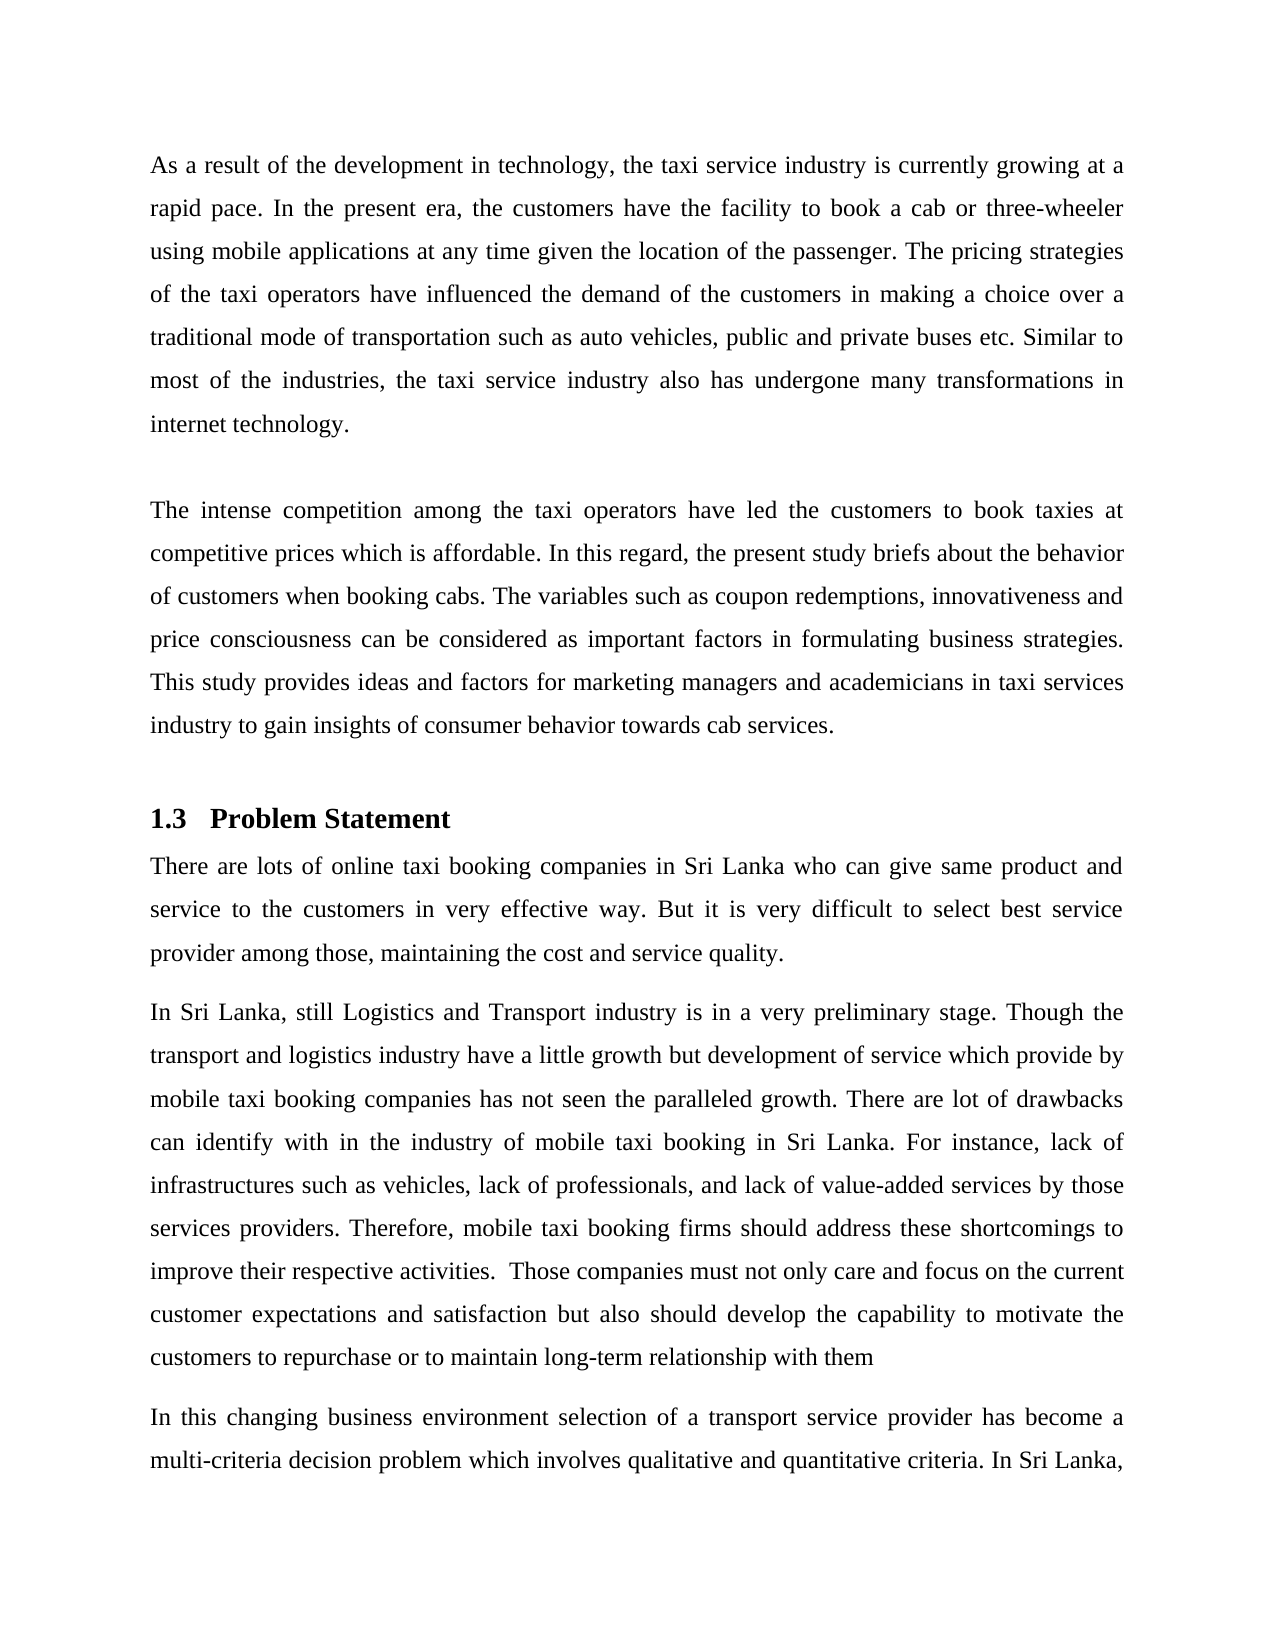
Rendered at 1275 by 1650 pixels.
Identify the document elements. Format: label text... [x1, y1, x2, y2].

text As a result of the development in technology, the taxi service industry is currently growing at a rapid pace. In the present era, the customers have the facility to book a cab or three-wheeler using mobile applications at any time given the location of the passenger. The pricing strategies of the taxi operators have influenced the demand of the customers in making a choice over a traditional mode of transportation such as auto vehicles, public and private buses etc. Similar to most of the industries, the taxi service industry also has undergone many transformations in internet technology. [150, 150, 1125, 437]
text The intense competition among the taxi operators have led the customers to book taxies at competitive prices which is affordable. In this regard, the present study briefs about the behavior of customers when booking cabs. The variables such as coupon redemptions, innovativeness and price consciousness can be considered as important factors in formulating business strategies. This study provides ideas and factors for marketing managers and academicians in taxi services industry to gain insights of consumer behavior towards cab services. [150, 495, 1125, 739]
subtitle Problem Statement [150, 801, 1125, 834]
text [150, 1402, 1125, 1474]
text In Sri Lanka, still Logistics and Transport industry is in a very preliminary stage. Though the transport and logistics industry have a little growth but development of service which provide by mobile taxi booking companies has not seen the paralleled growth. There are lot of drawbacks can identify with in the industry of mobile taxi booking in Sri Lanka. For instance, lack of infrastructures such as vehicles, lack of professionals, and lack of value-added services by those services providers. Therefore, mobile taxi booking firms should address these shortcomings to improve their respective activities. Those companies must not only care and focus on the current customer expectations and satisfaction but also should develop the capability to motivate the customers to repurchase or to maintain long-term relationship with them [150, 997, 1125, 1371]
text There are lots of online taxi booking companies in Sri Lanka who can give same product and service to the customers in very effective way. But it is very difficult to select best service provider among those, maintaining the cost and service quality. [150, 851, 1125, 966]
